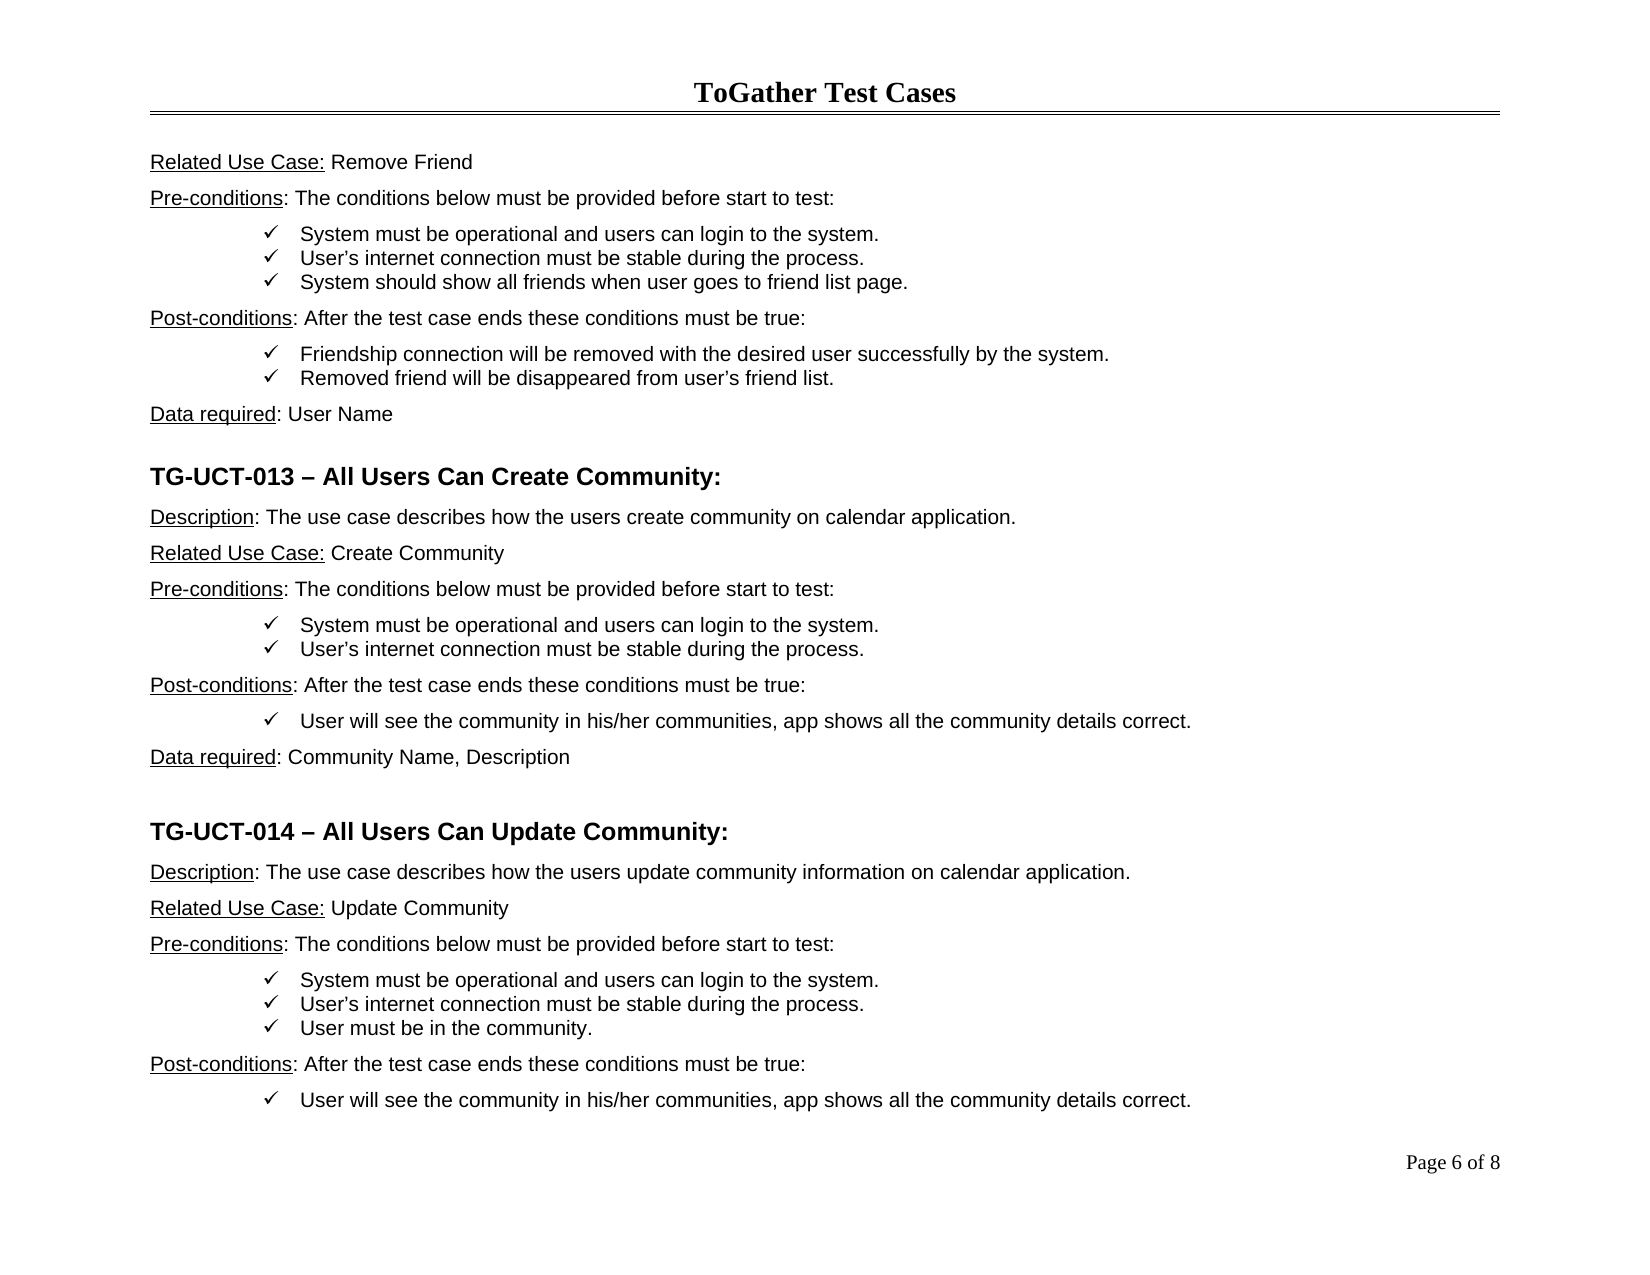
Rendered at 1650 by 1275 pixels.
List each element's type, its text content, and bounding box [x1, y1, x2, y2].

text Pre-conditions: The conditions below must be provided before start to test: [150, 577, 1500, 601]
list System must be operational and users can login to the system. [262, 222, 1500, 246]
list User’s internet connection must be stable during the process. [262, 246, 1500, 270]
text TG-UCT-013 – All Users Can Create Community: [150, 462, 1500, 491]
list System must be operational and users can login to the system. [262, 968, 1500, 992]
list User must be in the community. [262, 1016, 1500, 1040]
text Related Use Case: Create Community [150, 541, 1500, 565]
list Friendship connection will be removed with the desired user successfully by the system. [262, 342, 1500, 366]
text Related Use Case: Update Community [150, 896, 1500, 920]
text Post-conditions: After the test case ends these conditions must be true: [150, 673, 1500, 697]
text Related Use Case: Remove Friend [150, 150, 1500, 174]
text Post-conditions: After the test case ends these conditions must be true: [150, 306, 1500, 330]
list Removed friend will be disappeared from user’s friend list. [262, 366, 1500, 390]
text Pre-conditions: The conditions below must be provided before start to test: [150, 186, 1500, 210]
text Description: The use case describes how the users create community on calendar application. [150, 505, 1500, 529]
list User will see the community in his/her communities, app shows all the community details correct. [262, 1088, 1500, 1112]
text Data required: User Name [150, 402, 1500, 426]
list System should show all friends when user goes to friend list page. [262, 270, 1500, 294]
text TG-UCT-014 – All Users Can Update Community: [150, 817, 1500, 846]
list User’s internet connection must be stable during the process. [262, 637, 1500, 661]
list System must be operational and users can login to the system. [262, 613, 1500, 637]
text Post-conditions: After the test case ends these conditions must be true: [150, 1052, 1500, 1076]
text Pre-conditions: The conditions below must be provided before start to test: [150, 932, 1500, 956]
text Description: The use case describes how the users update community information on calendar application. [150, 860, 1500, 884]
text Data required: Community Name, Description [150, 745, 1500, 769]
list User’s internet connection must be stable during the process. [262, 992, 1500, 1016]
list User will see the community in his/her communities, app shows all the community details correct. [262, 709, 1500, 733]
